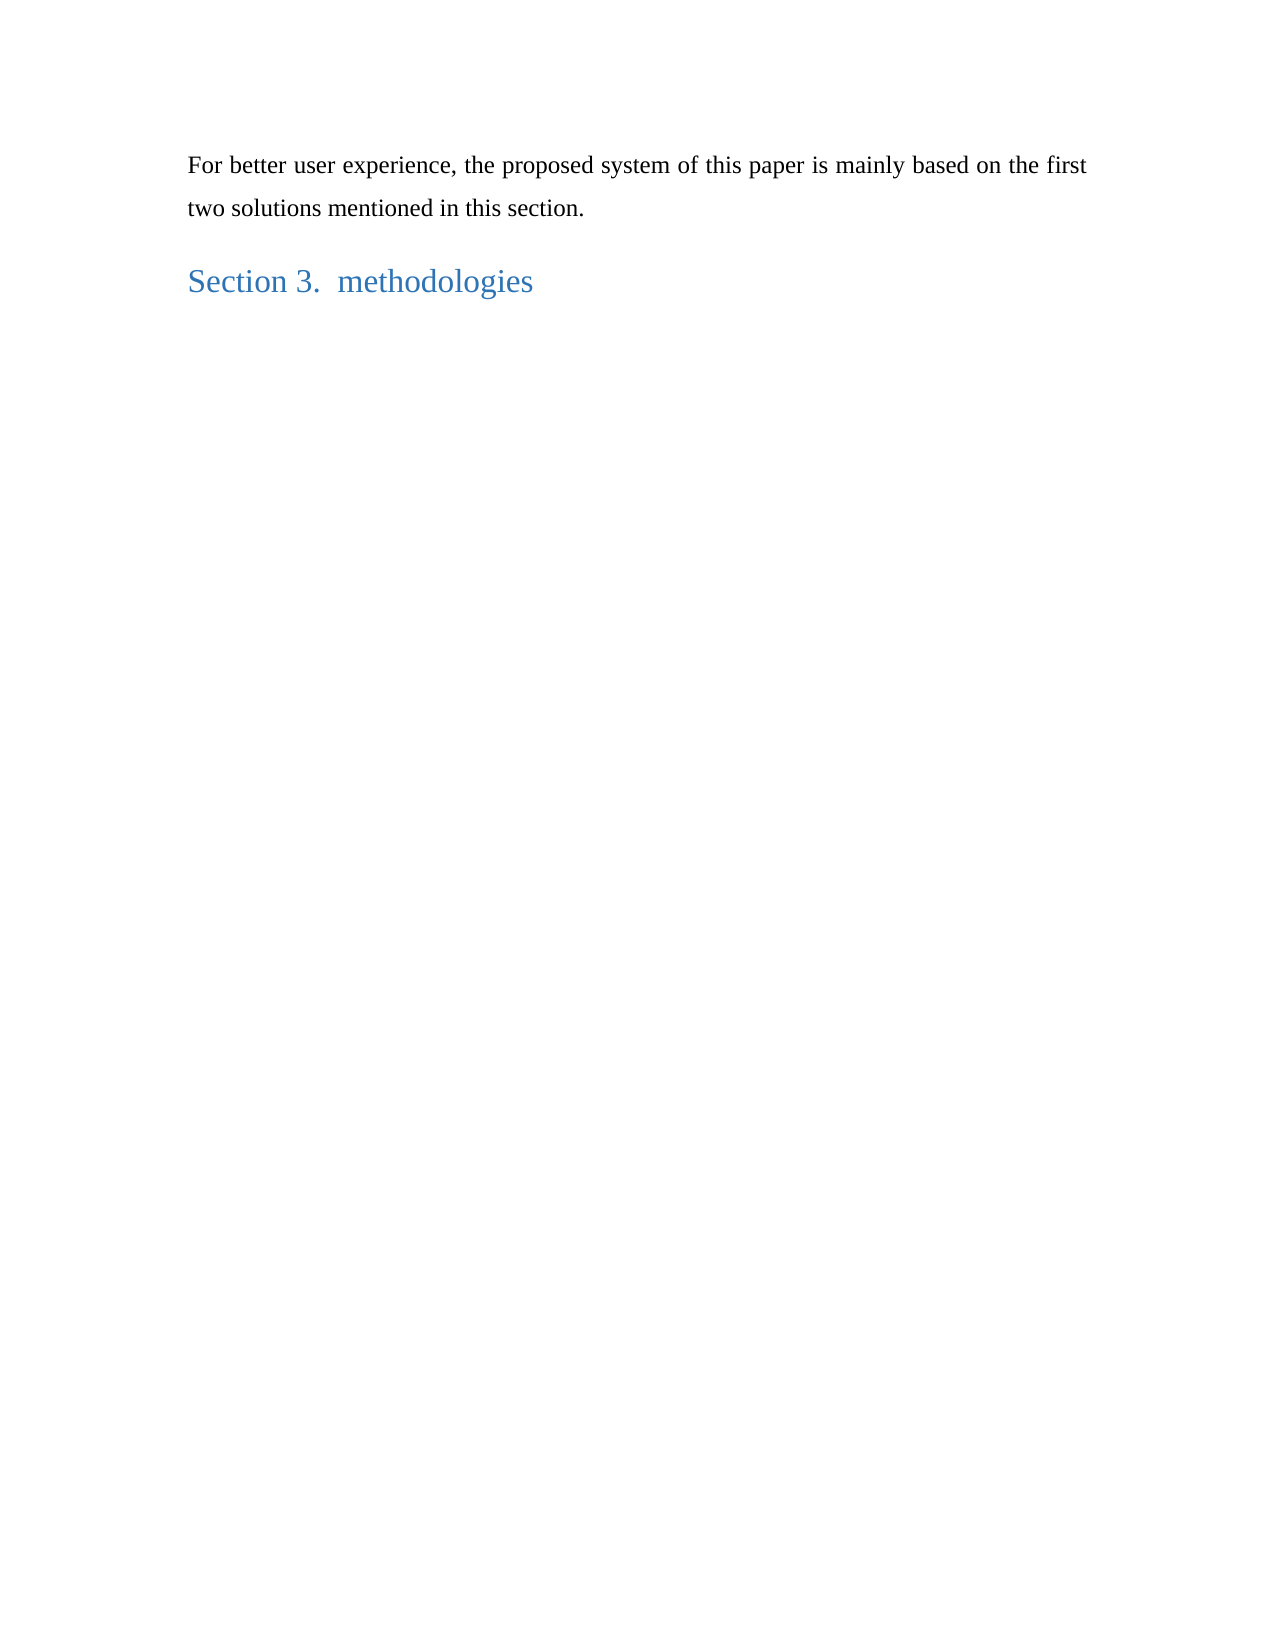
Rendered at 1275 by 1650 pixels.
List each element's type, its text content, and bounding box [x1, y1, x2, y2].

text For better user experience, the proposed system of this paper is mainly based on the first two solutions mentioned in this section. [187, 150, 1087, 222]
subtitle methodologies [187, 261, 1087, 299]
